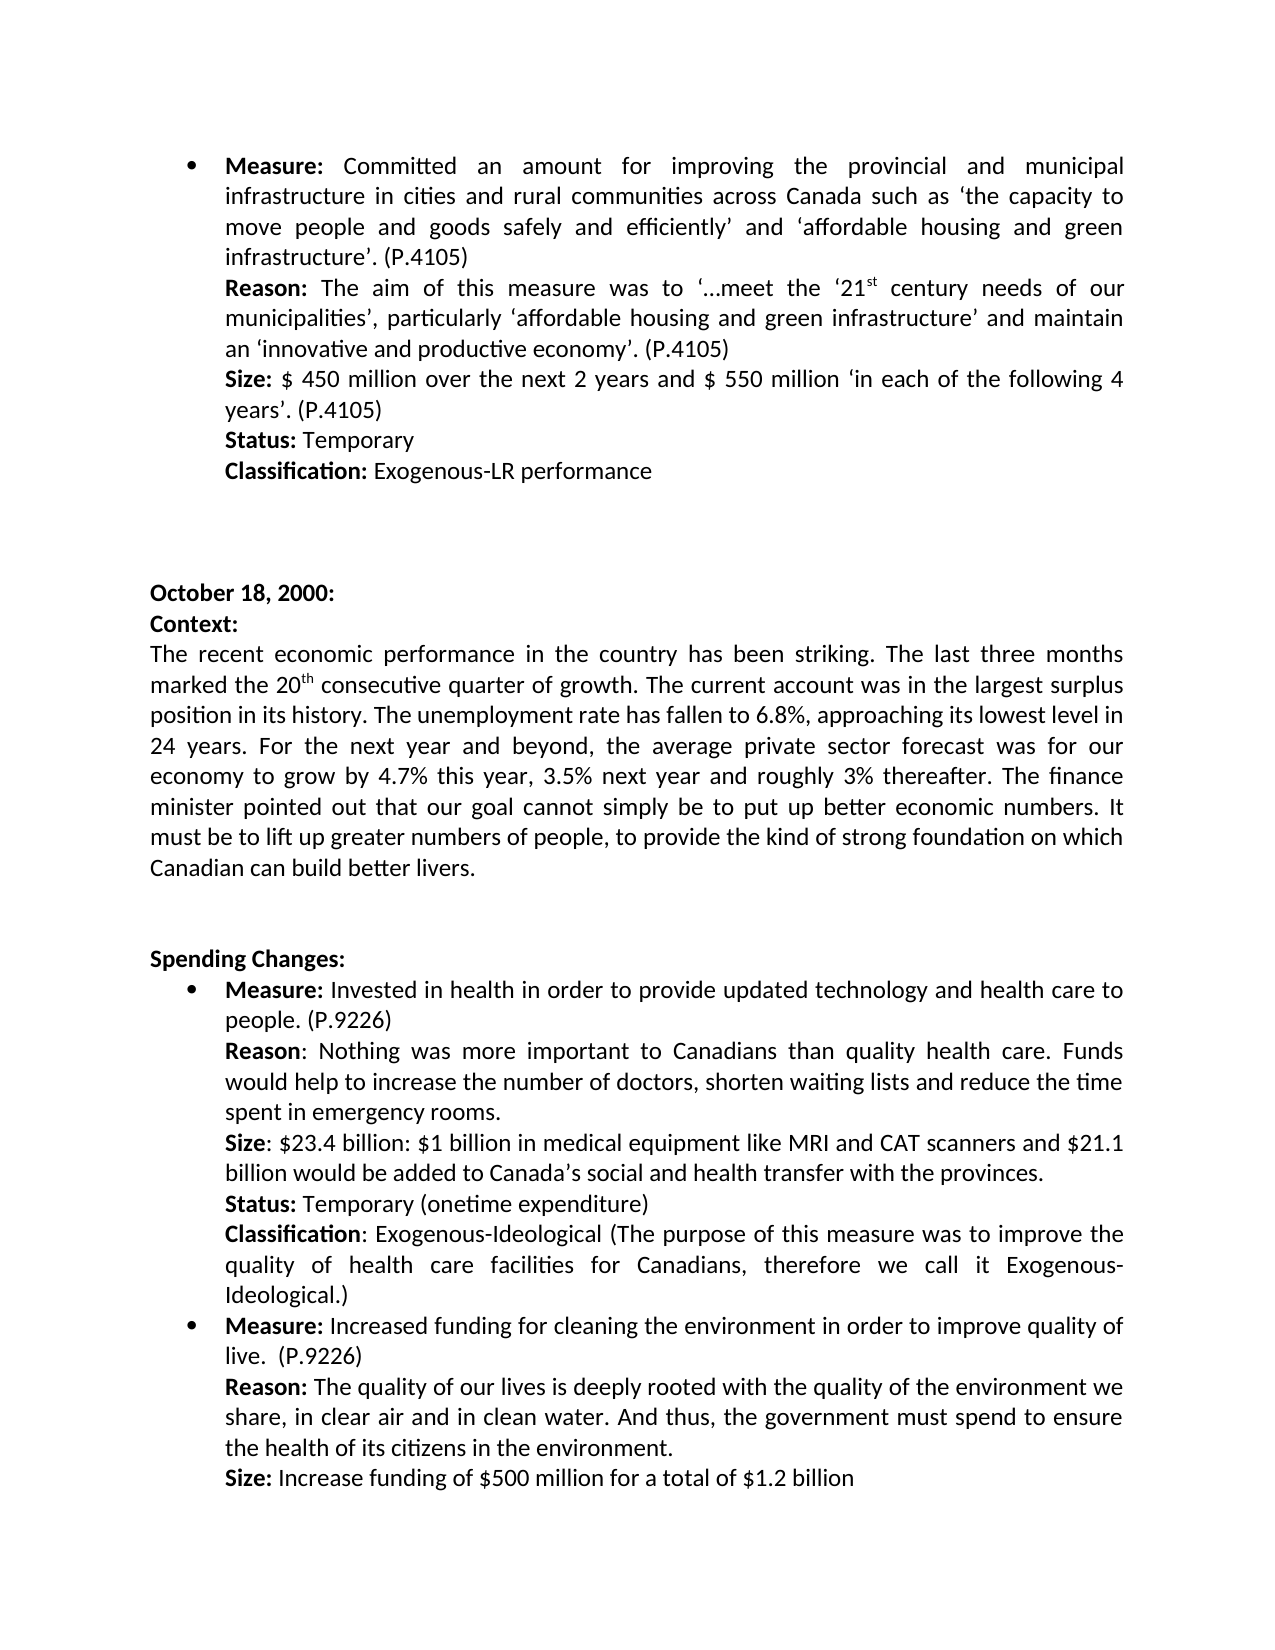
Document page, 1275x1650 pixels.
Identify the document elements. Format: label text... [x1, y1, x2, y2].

text The recent economic performance in the country has been striking. The last three months marked the 20th consecutive quarter of growth. The current account was in the largest surplus position in its history. The unemployment rate has fallen to 6.8%, approaching its lowest level in 24 years. For the next year and beyond, the average private sector forecast was for our economy to grow by 4.7% this year, 3.5% next year and roughly 3% thereafter. The finance minister pointed out that our goal cannot simply be to put up better economic numbers. It must be to lift up greater numbers of people, to provide the kind of strong foundation on which Canadian can build better livers. [150, 638, 1125, 882]
text Context: [150, 608, 1125, 638]
list Measure: Increased funding for cleaning the environment in order to improve quality of live. (P.9226) [187, 1310, 1125, 1371]
list Measure: Invested in health in order to provide updated technology and health care to people. (P.9226) [187, 974, 1125, 1035]
text October 18, 2000: [150, 577, 1125, 608]
text Size: $ 450 million over the next 2 years and $ 550 million ‘in each of the following 4 years’. (P.4105) [225, 364, 1125, 425]
text Spending Changes: [150, 943, 1125, 974]
text Size: Increase funding of $500 million for a total of $1.2 billion [225, 1462, 1125, 1493]
text Status: Temporary (onetime expenditure) [225, 1188, 1125, 1218]
text Size: $23.4 billion: $1 billion in medical equipment like MRI and CAT scanners and $21.1 billion would be added to Canada’s social and health transfer with the provinces. [225, 1127, 1125, 1188]
text Classification: Exogenous-Ideological (The purpose of this measure was to improve the quality of health care facilities for Canadians, therefore we call it Exogenous-Ideological.) [225, 1218, 1125, 1310]
list Measure: Committed an amount for improving the provincial and municipal infrastructure in cities and rural communities across Canada such as ‘the capacity to move people and goods safely and efficiently’ and ‘affordable housing and green infrastructure’. (P.4105) [187, 150, 1125, 272]
text Status: Temporary [225, 425, 1125, 455]
text Reason: The quality of our lives is deeply rooted with the quality of the environment we share, in clear air and in clean water. And thus, the government must spend to ensure the health of its citizens in the environment. [225, 1371, 1125, 1462]
text Reason: The aim of this measure was to ‘…meet the ‘21st century needs of our municipalities’, particularly ‘affordable housing and green infrastructure’ and maintain an ‘innovative and productive economy’. (P.4105) [225, 272, 1125, 364]
text Reason: Nothing was more important to Canadians than quality health care. Funds would help to increase the number of doctors, shorten waiting lists and reduce the time spent in emergency rooms. [225, 1035, 1125, 1127]
text Classification: Exogenous-LR performance [225, 455, 1125, 486]
